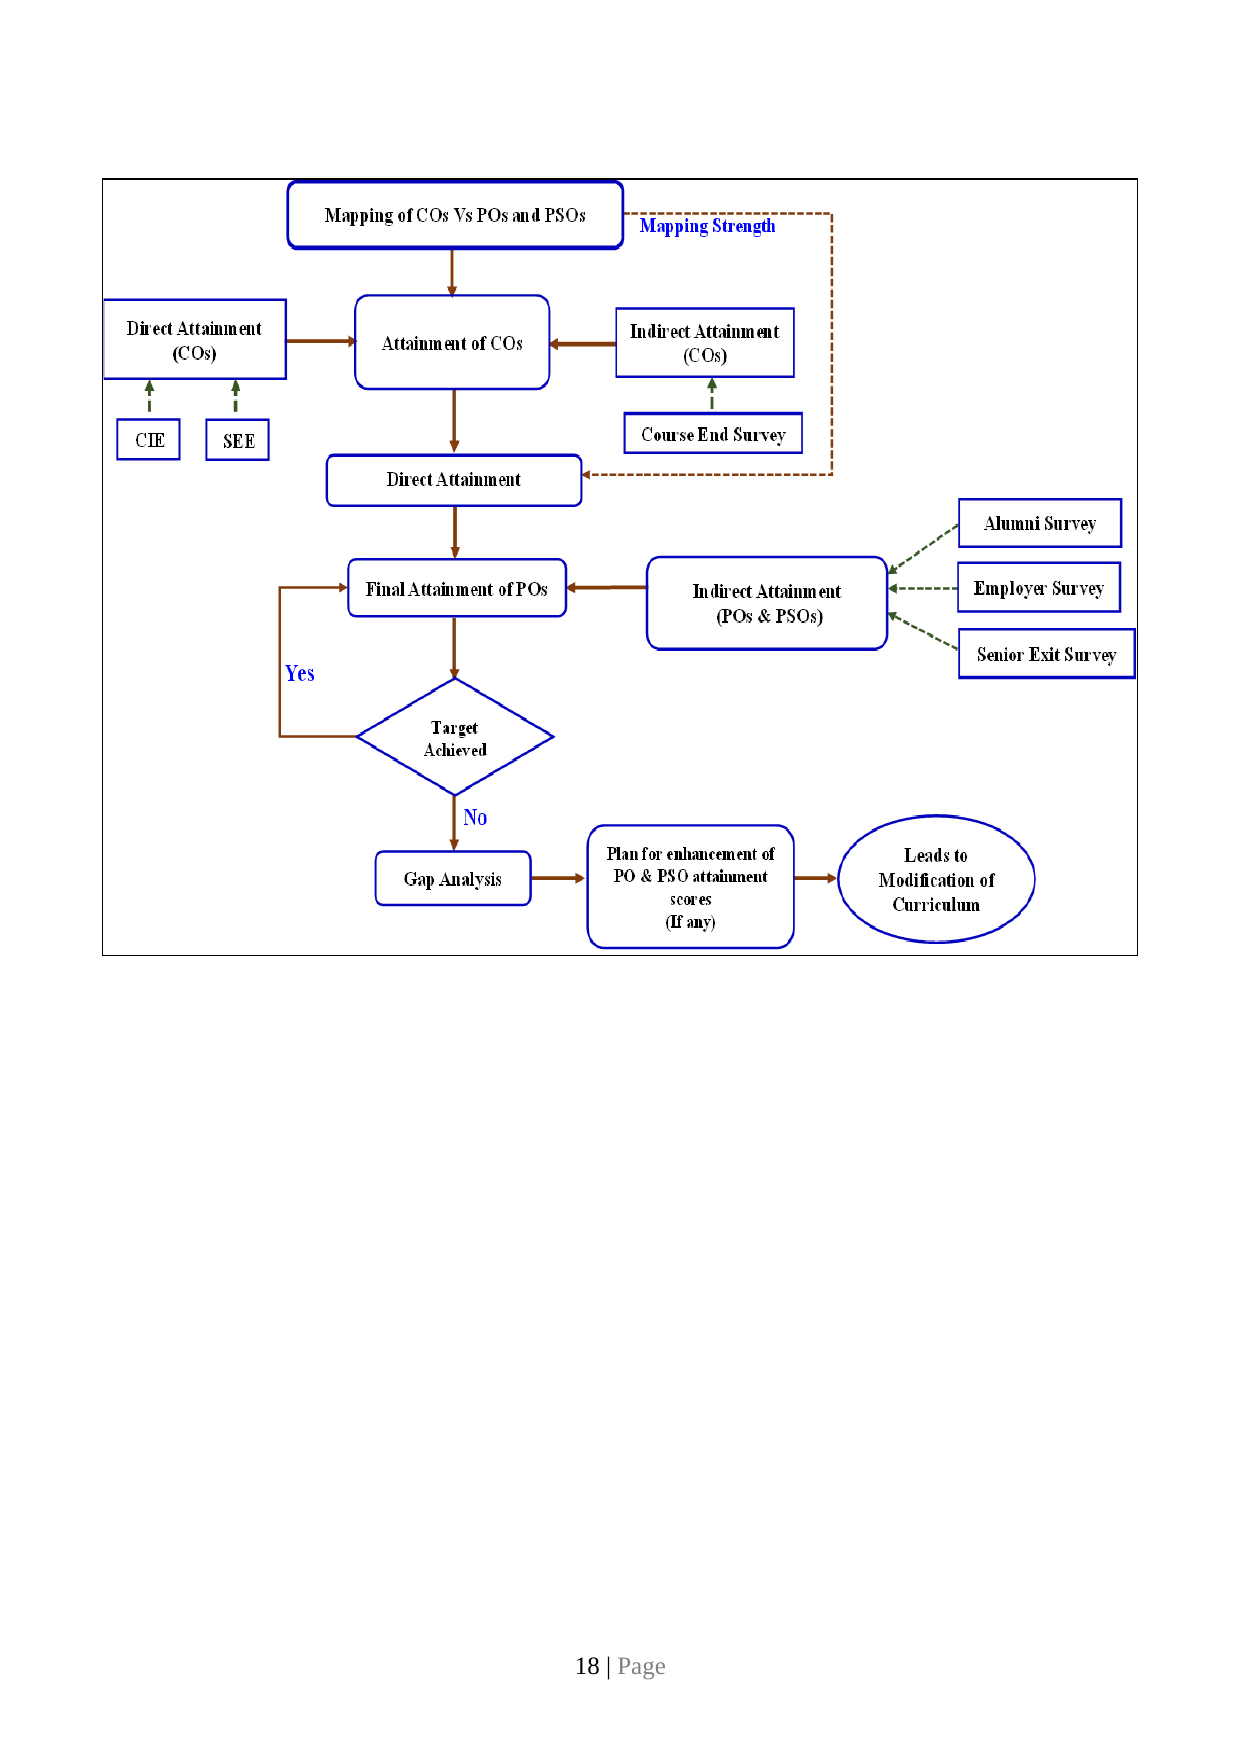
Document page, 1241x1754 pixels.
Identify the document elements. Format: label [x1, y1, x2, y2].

picture [103, 180, 1137, 955]
table_header [49, 166, 1191, 981]
